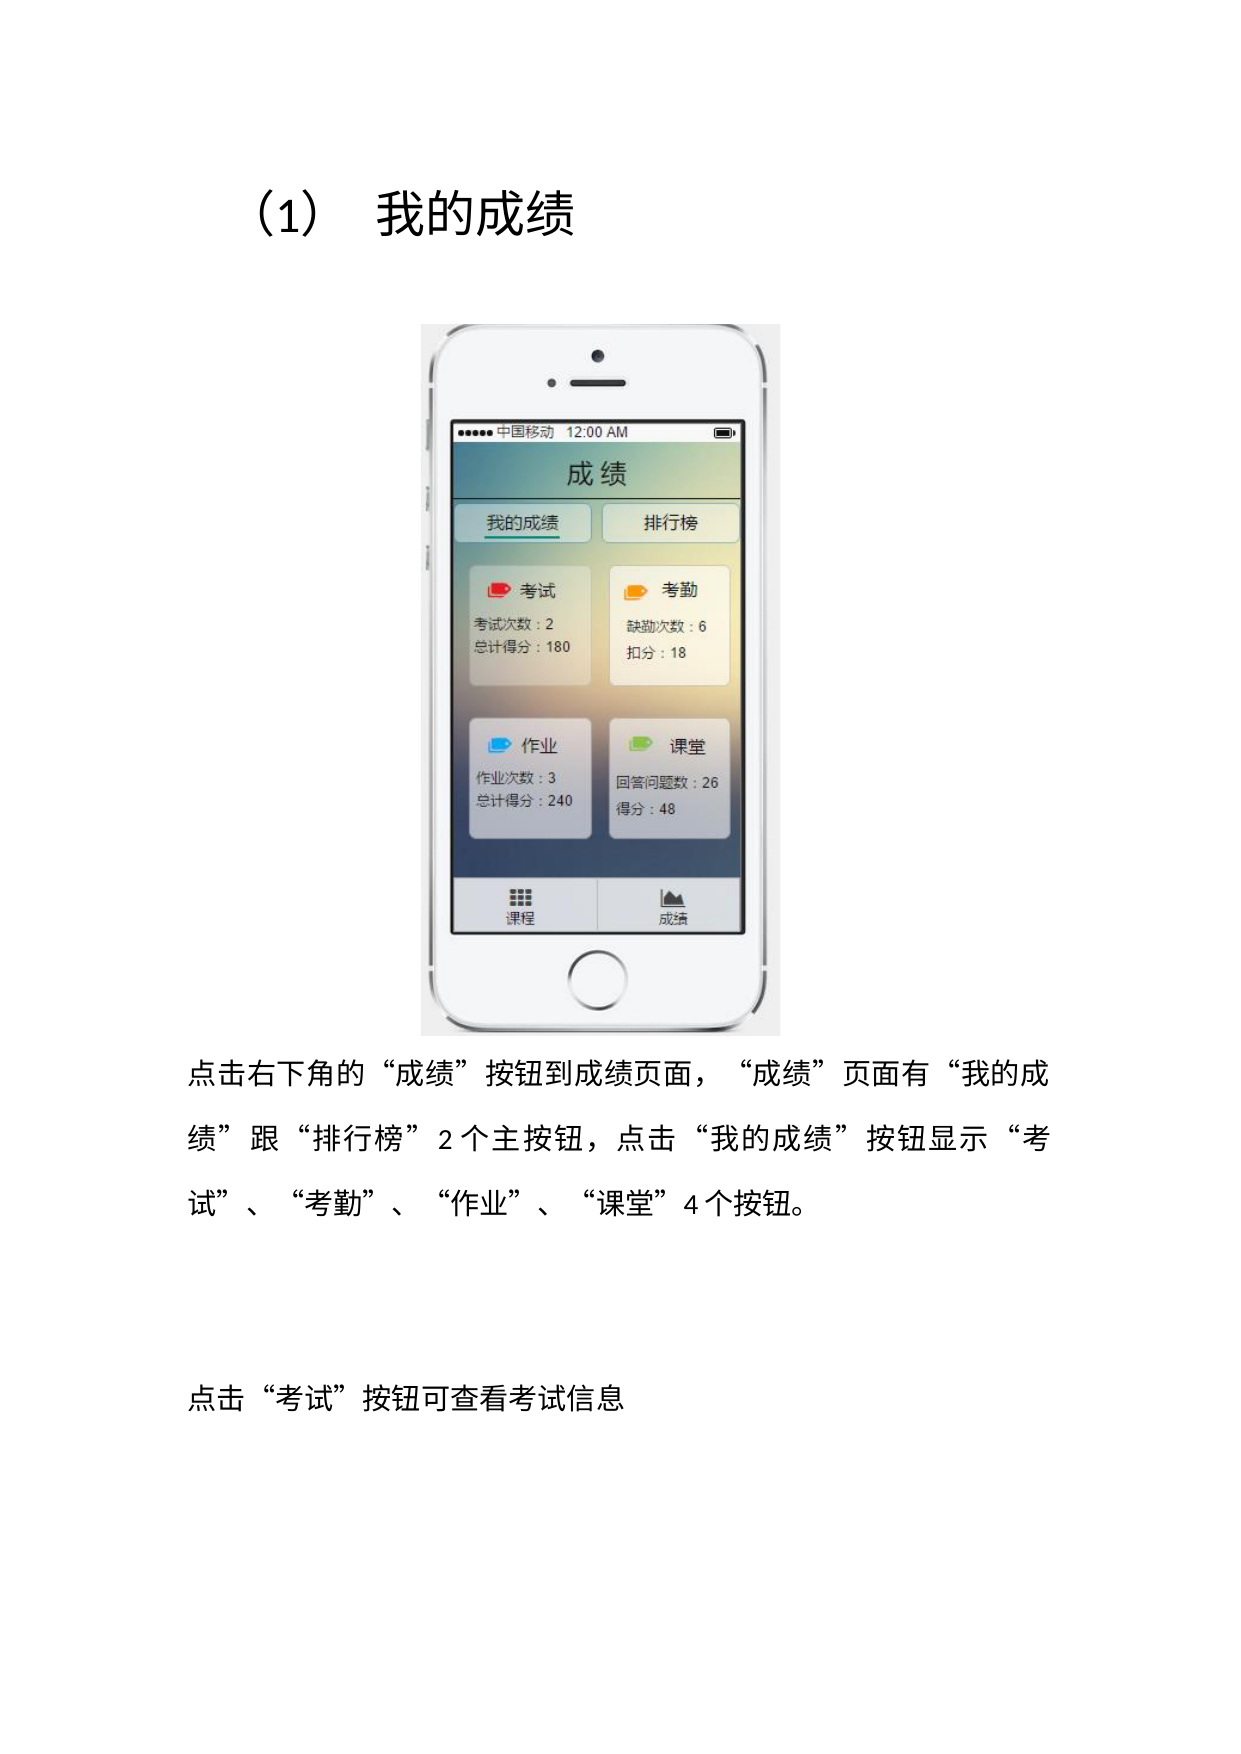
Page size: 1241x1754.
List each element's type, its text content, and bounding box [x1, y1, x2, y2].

list 我的成绩 [225, 162, 1053, 259]
text 点击右下角的“成绩”按钮到成绩页面，“成绩”页面有“我的成绩”跟“排行榜”2个主按钮，点击“我的成绩”按钮显示“考试”、“考勤”、“作业”、“课堂”4个按钮。 [187, 1039, 1053, 1234]
picture [420, 324, 781, 1036]
text 点击“考试”按钮可查看考试信息 [187, 1364, 1053, 1429]
